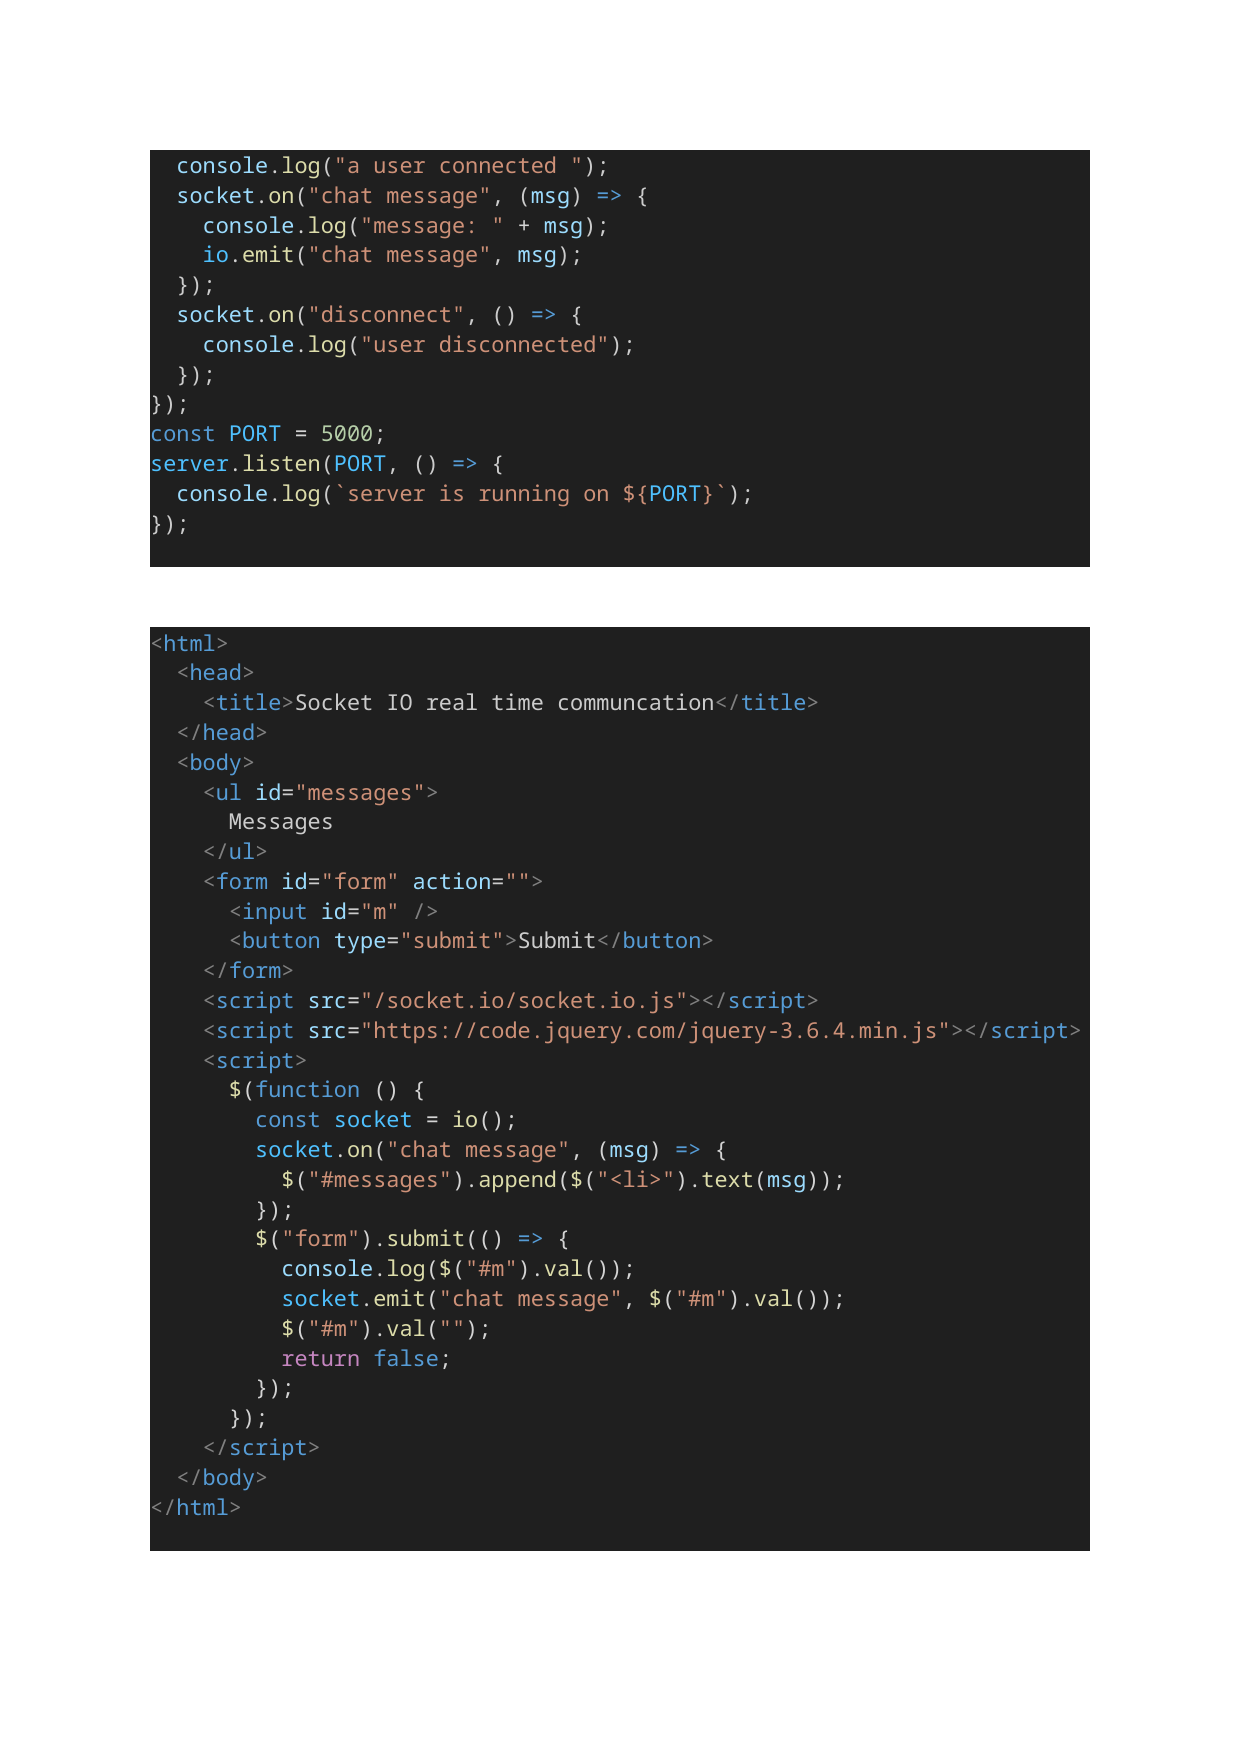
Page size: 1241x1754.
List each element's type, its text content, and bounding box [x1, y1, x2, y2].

text }); [150, 507, 1090, 537]
text <form id="form" action=""> [150, 866, 1090, 896]
text server.listen(PORT, () => { [150, 448, 1090, 478]
text <script> [150, 1044, 1090, 1074]
text </form> [150, 955, 1090, 985]
text </ul> [150, 836, 1090, 866]
text const socket = io(); [150, 1104, 1090, 1134]
text <input id="m" /> [150, 896, 1090, 925]
text </html> [150, 1491, 1090, 1521]
text $("form").submit(() => { [150, 1223, 1090, 1253]
text console.log(`server is running on ${PORT}`); [150, 478, 1090, 507]
text socket.on("chat message", (msg) => { [150, 180, 1090, 209]
text <script src="/socket.io/socket.io.js"></script> [150, 985, 1090, 1015]
text $("#m").val(""); [150, 1313, 1090, 1342]
text socket.on("disconnect", () => { [150, 299, 1090, 329]
text console.log("a user connected "); [150, 150, 1090, 180]
text <script src="https://code.jquery.com/jquery-3.6.4.min.js"></script> [150, 1015, 1090, 1044]
text $("#messages").append($("<li>").text(msg)); [150, 1164, 1090, 1193]
text }); [150, 269, 1090, 299]
text <title>Socket IO real time communcation</title> [150, 687, 1090, 717]
text }); [150, 1372, 1090, 1402]
text <body> [150, 747, 1090, 776]
text </head> [150, 717, 1090, 747]
text console.log("message: " + msg); [150, 209, 1090, 239]
text $(function () { [150, 1074, 1090, 1104]
text }); [150, 1402, 1090, 1432]
text socket.emit("chat message", $("#m").val()); [150, 1283, 1090, 1313]
text const PORT = 5000; [150, 418, 1090, 448]
text <head> [150, 657, 1090, 687]
text console.log($("#m").val()); [150, 1253, 1090, 1283]
text </script> [150, 1432, 1090, 1462]
text console.log("user disconnected"); [150, 329, 1090, 358]
text }); [150, 388, 1090, 418]
text }); [150, 358, 1090, 388]
text }); [150, 1193, 1090, 1223]
text <ul id="messages"> [150, 776, 1090, 806]
text socket.on("chat message", (msg) => { [150, 1134, 1090, 1164]
text </body> [150, 1462, 1090, 1491]
text <html> [150, 627, 1090, 657]
text return false; [150, 1342, 1090, 1372]
text <button type="submit">Submit</button> [150, 925, 1090, 955]
text io.emit("chat message", msg); [150, 239, 1090, 269]
text Messages [150, 806, 1090, 836]
